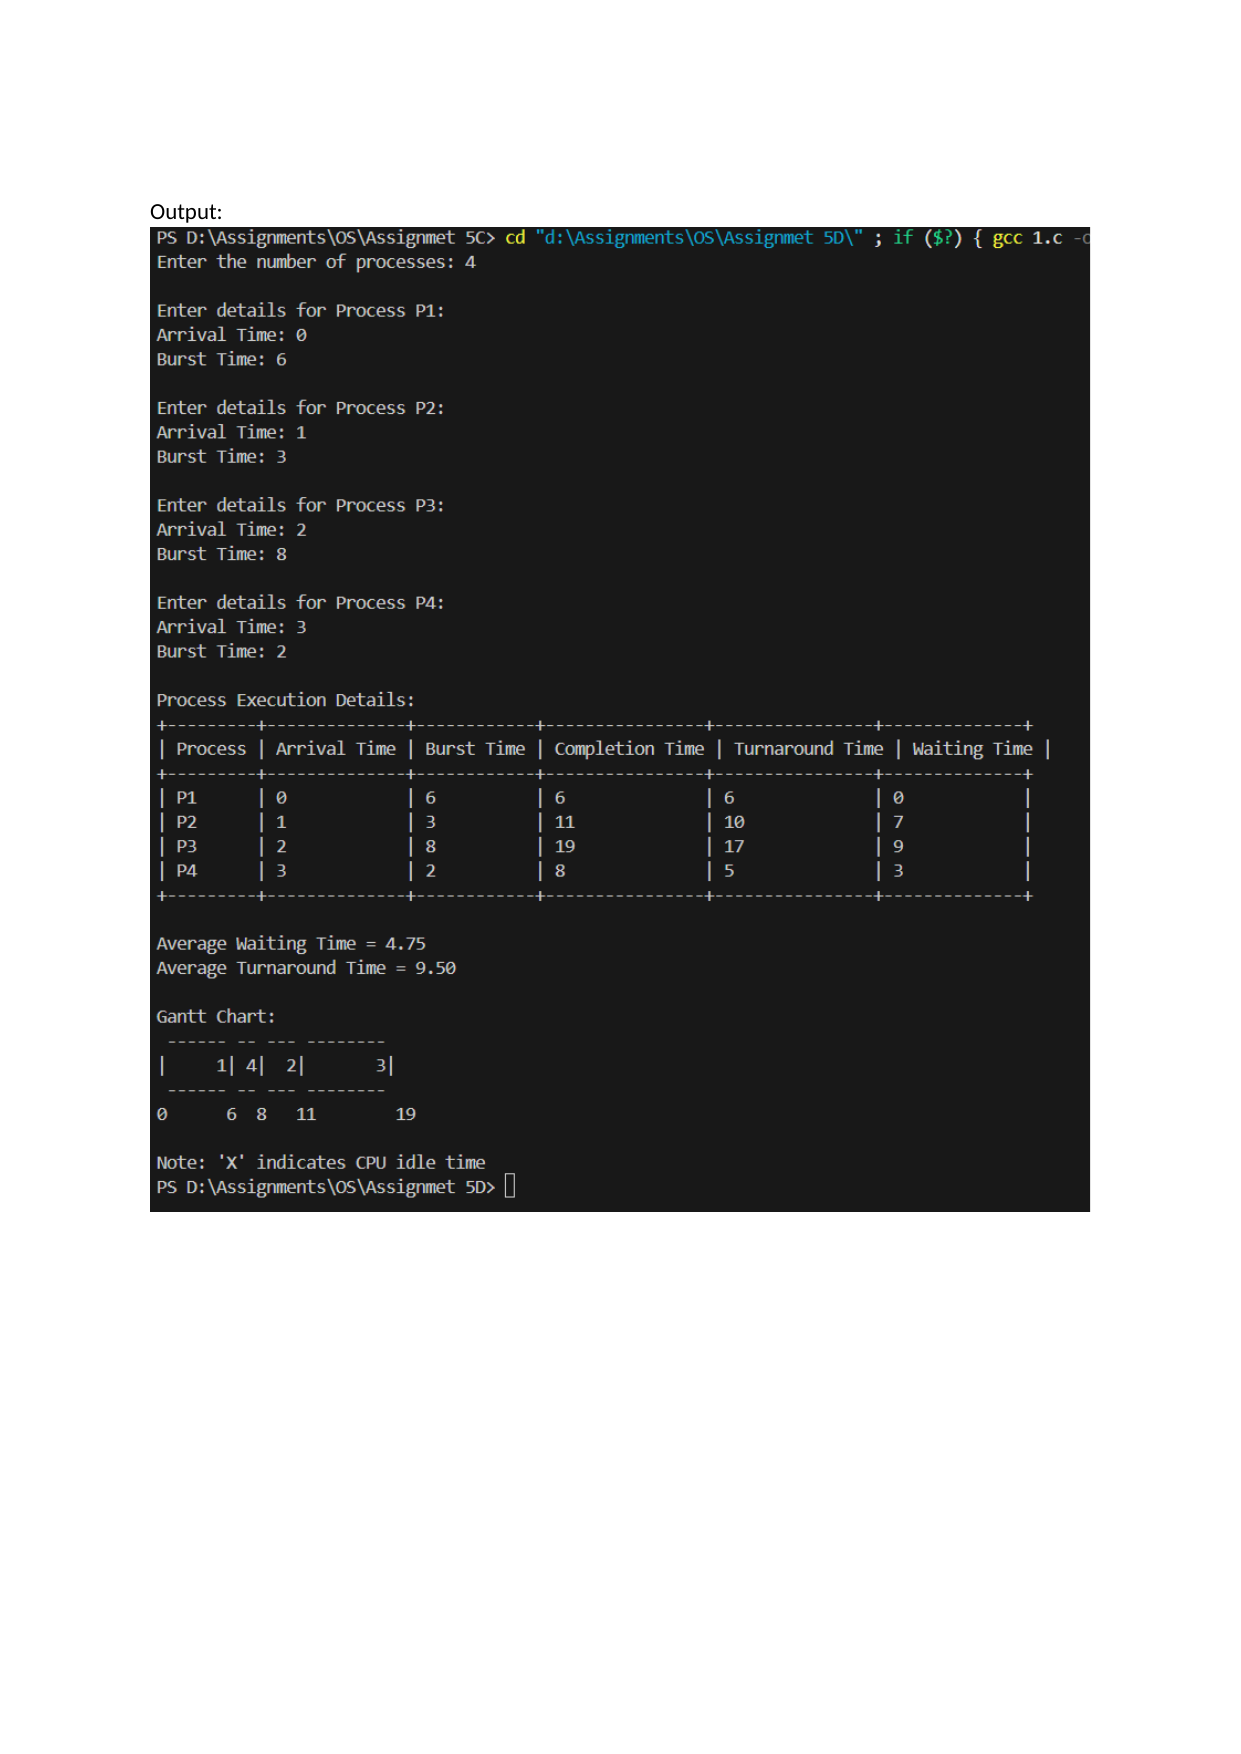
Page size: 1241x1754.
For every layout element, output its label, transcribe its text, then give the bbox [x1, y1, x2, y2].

picture [150, 227, 1091, 1212]
text Output: [150, 197, 1090, 227]
